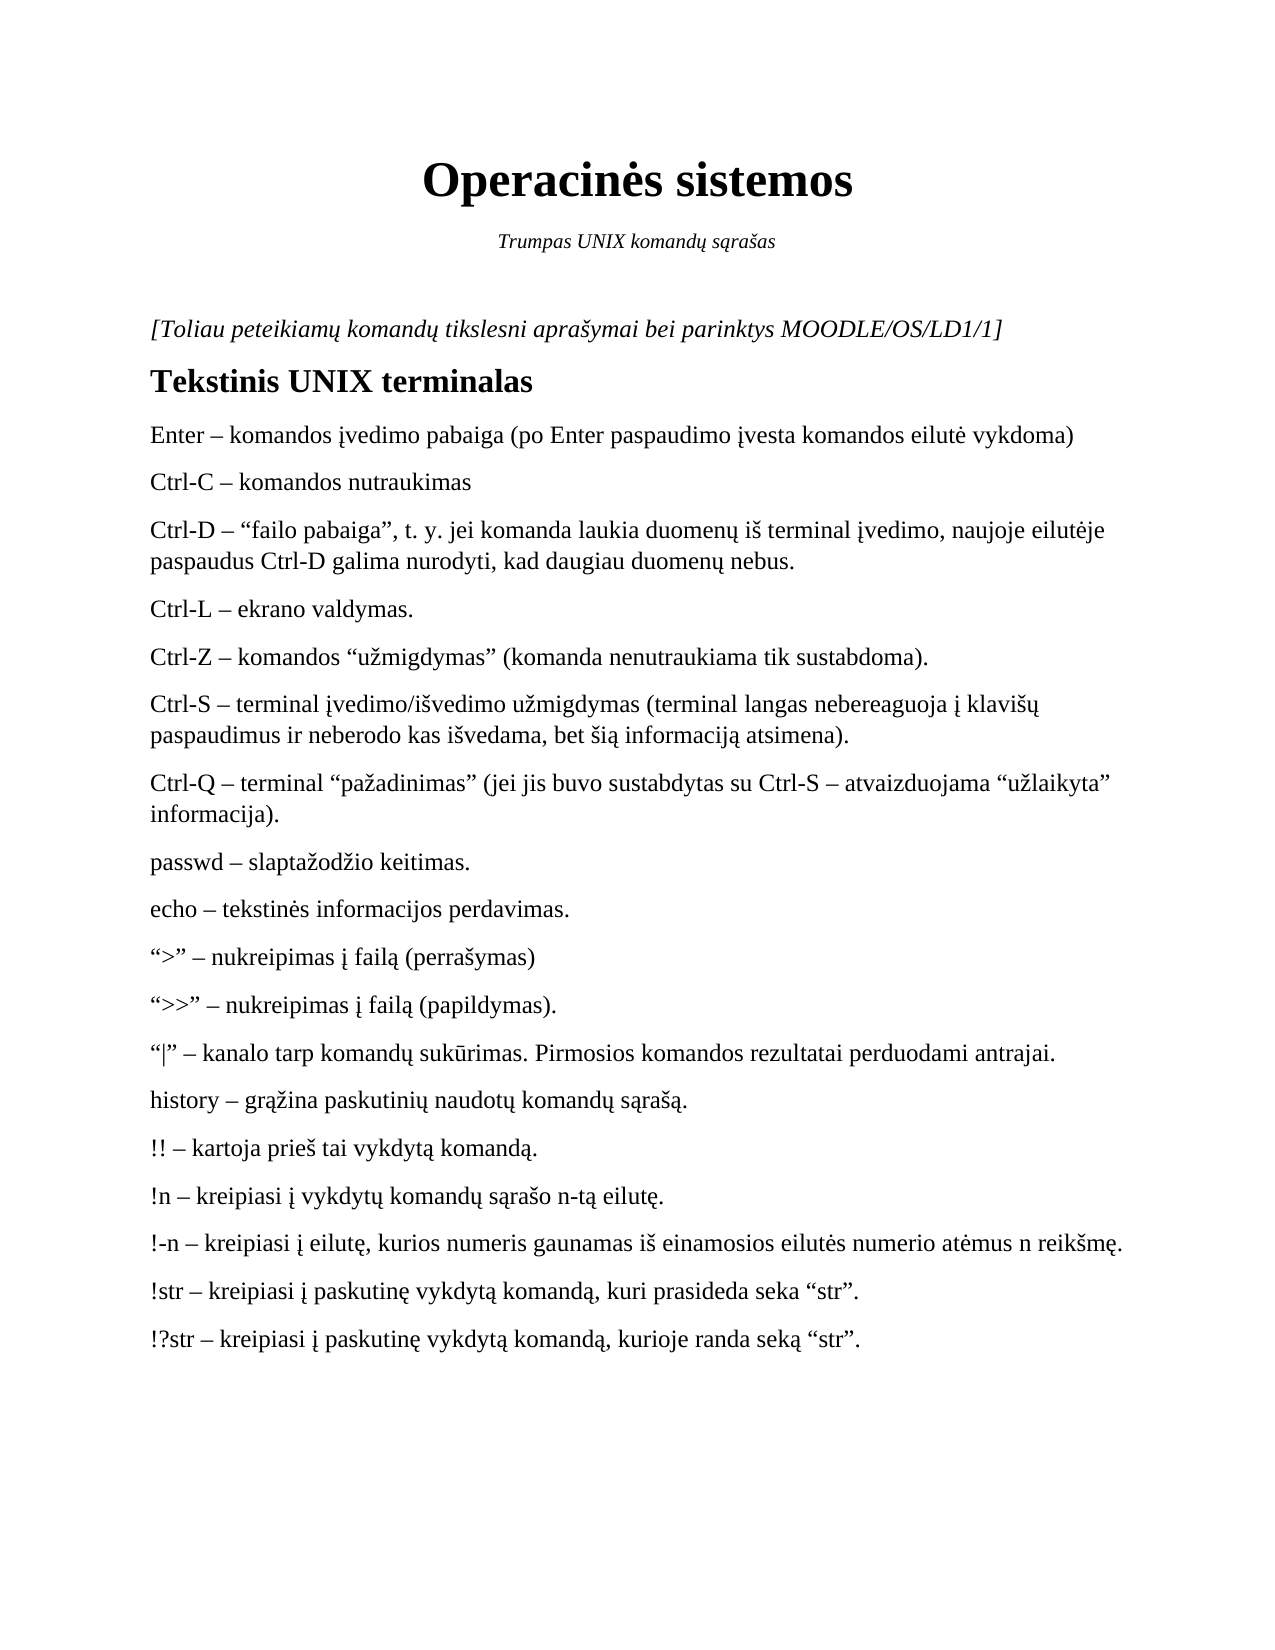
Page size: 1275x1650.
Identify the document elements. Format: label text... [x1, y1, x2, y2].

text echo – tekstinės informacijos perdavimas. [150, 894, 1125, 923]
text “>>” – nukreipimas į failą (papildymas). [150, 990, 1125, 1019]
text Ctrl-L – ekrano valdymas. [150, 594, 1125, 623]
text passwd – slaptažodžio keitimas. [150, 847, 1125, 876]
text Trumpas UNIX komandų sąrašas [150, 229, 1125, 253]
text !! – kartoja prieš tai vykdytą komandą. [150, 1133, 1125, 1162]
text Ctrl-S – terminal įvedimo/išvedimo užmigdymas (terminal langas nebereaguoja į klavišų paspaudimus ir neberodo kas išvedama, bet šią informaciją atsimena). [150, 689, 1125, 749]
text Ctrl-Q – terminal “pažadinimas” (jei jis buvo sustabdytas su Ctrl-S – atvaizduojama “užlaikyta” informacija). [150, 768, 1125, 828]
text Tekstinis UNIX terminalas [150, 362, 1125, 400]
text “>” – nukreipimas į failą (perrašymas) [150, 942, 1125, 971]
text Operacinės sistemos [150, 150, 1125, 207]
text [Toliau peteikiamų komandų tikslesni aprašymai bei parinktys MOODLE/OS/LD1/1] [150, 314, 1125, 343]
text !?str – kreipiasi į paskutinę vykdytą komandą, kurioje randa seką “str”. [150, 1324, 1125, 1353]
text history – grąžina paskutinių naudotų komandų sąrašą. [150, 1085, 1125, 1114]
text Ctrl-D – “failo pabaiga”, t. y. jei komanda laukia duomenų iš terminal įvedimo, naujoje eilutėje paspaudus Ctrl-D galima nurodyti, kad daugiau duomenų nebus. [150, 515, 1125, 575]
text !str – kreipiasi į paskutinę vykdytą komandą, kuri prasideda seka “str”. [150, 1276, 1125, 1305]
text Enter – komandos įvedimo pabaiga (po Enter paspaudimo įvesta komandos eilutė vykdoma) [150, 420, 1125, 448]
text “|” – kanalo tarp komandų sukūrimas. Pirmosios komandos rezultatai perduodami antrajai. [150, 1038, 1125, 1066]
text Ctrl-Z – komandos “užmigdymas” (komanda nenutraukiama tik sustabdoma). [150, 642, 1125, 670]
text !-n – kreipiasi į eilutę, kurios numeris gaunamas iš einamosios eilutės numerio atėmus n reikšmę. [150, 1228, 1125, 1257]
text Ctrl-C – komandos nutraukimas [150, 467, 1125, 496]
text !n – kreipiasi į vykdytų komandų sąrašo n-tą eilutę. [150, 1181, 1125, 1209]
